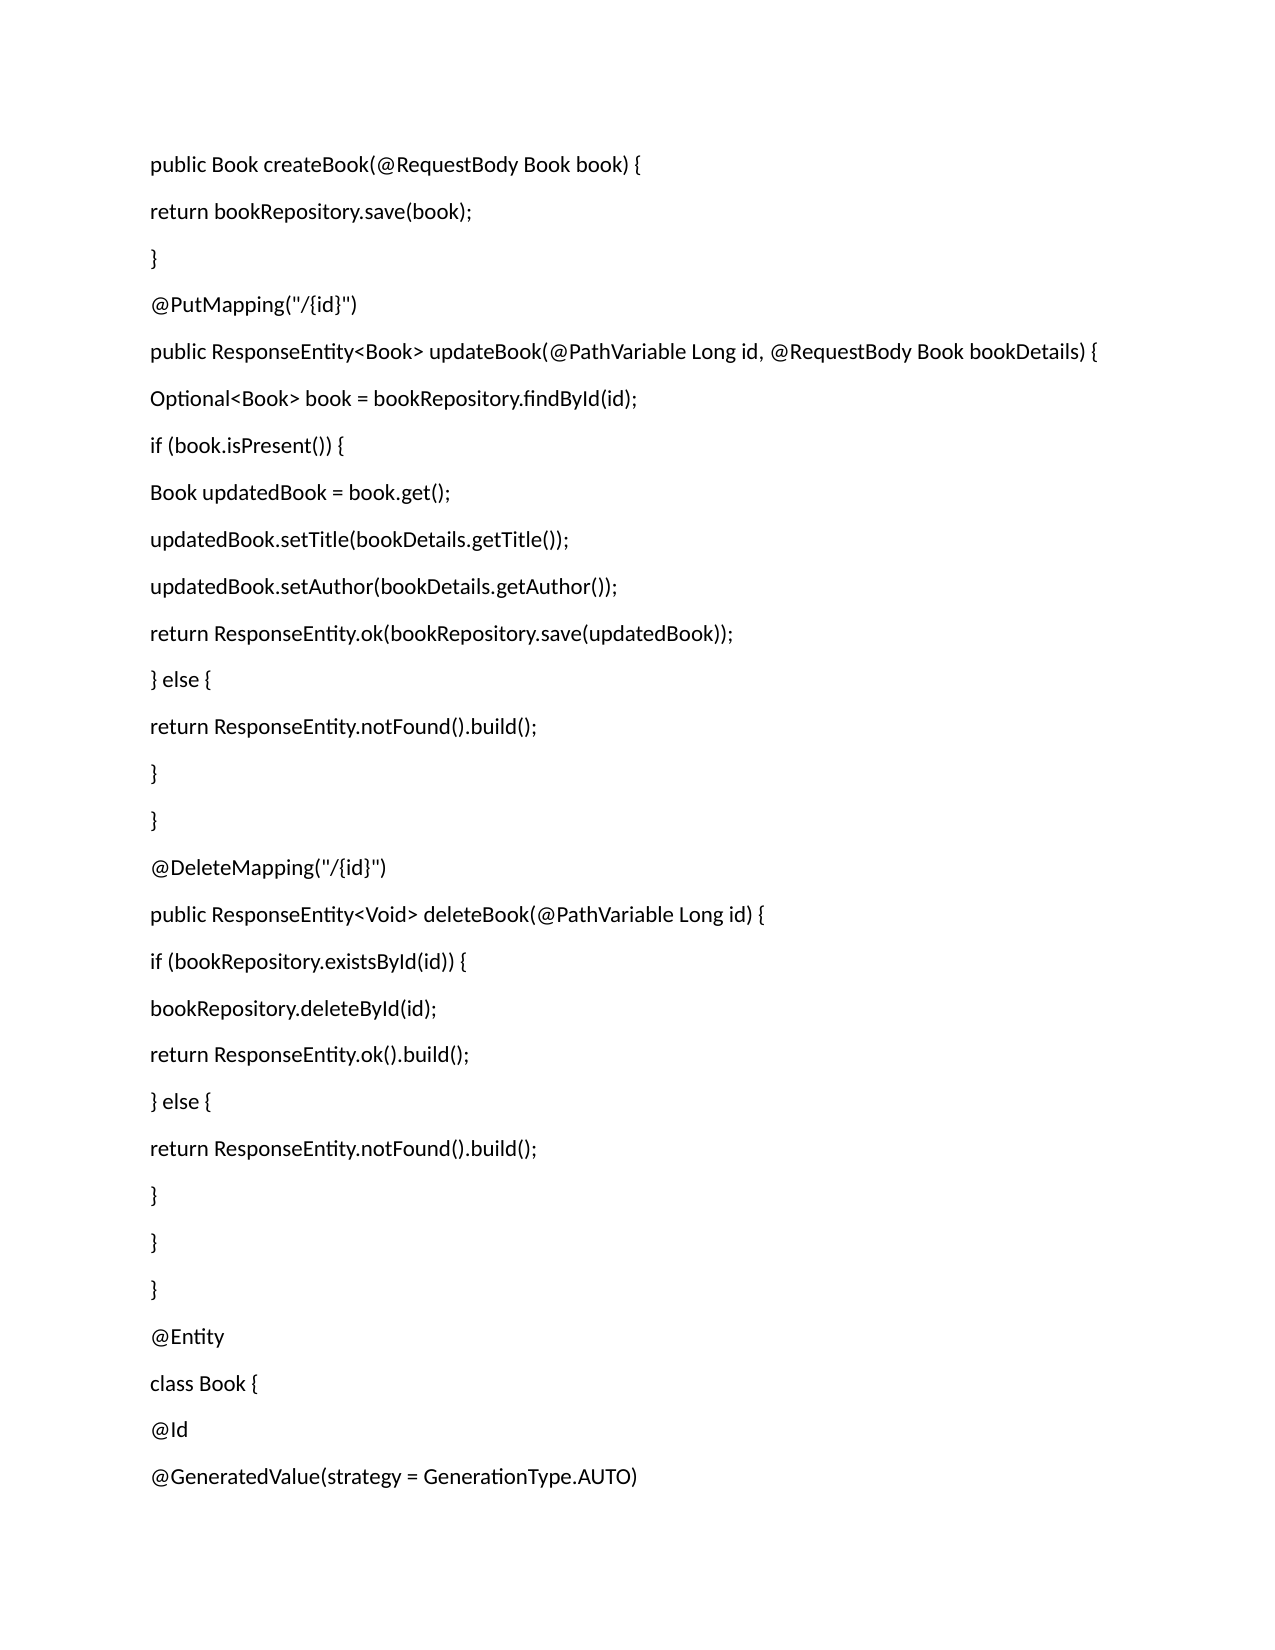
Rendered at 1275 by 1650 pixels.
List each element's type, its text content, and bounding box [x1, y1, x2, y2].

text @Entity [150, 1322, 1125, 1350]
text return ResponseEntity.ok(bookRepository.save(updatedBook)); [150, 619, 1125, 647]
text } else { [150, 666, 1125, 694]
text } [150, 759, 1125, 787]
text class Book { [150, 1369, 1125, 1397]
text @DeleteMapping("/{id}") [150, 853, 1125, 881]
text if (bookRepository.existsById(id)) { [150, 947, 1125, 975]
text } else { [150, 1087, 1125, 1116]
text return bookRepository.save(book); [150, 197, 1125, 225]
text @PutMapping("/{id}") [150, 291, 1125, 319]
text } [150, 244, 1125, 272]
text } [150, 806, 1125, 834]
text Optional<Book> book = bookRepository.findById(id); [150, 384, 1125, 412]
text public ResponseEntity<Void> deleteBook(@PathVariable Long id) { [150, 900, 1125, 928]
text public Book createBook(@RequestBody Book book) { [150, 150, 1125, 178]
text @Id [150, 1416, 1125, 1444]
text if (book.isPresent()) { [150, 431, 1125, 459]
text } [150, 1275, 1125, 1303]
text return ResponseEntity.notFound().build(); [150, 1134, 1125, 1162]
text } [150, 1228, 1125, 1256]
text } [150, 1181, 1125, 1209]
text public ResponseEntity<Book> updateBook(@PathVariable Long id, @RequestBody Book bookDetails) { [150, 337, 1125, 366]
text Book updatedBook = book.get(); [150, 478, 1125, 506]
text return ResponseEntity.notFound().build(); [150, 712, 1125, 741]
text updatedBook.setTitle(bookDetails.getTitle()); [150, 525, 1125, 553]
text return ResponseEntity.ok().build(); [150, 1041, 1125, 1069]
text bookRepository.deleteById(id); [150, 994, 1125, 1022]
text updatedBook.setAuthor(bookDetails.getAuthor()); [150, 572, 1125, 600]
text @GeneratedValue(strategy = GenerationType.AUTO) [150, 1462, 1125, 1491]
